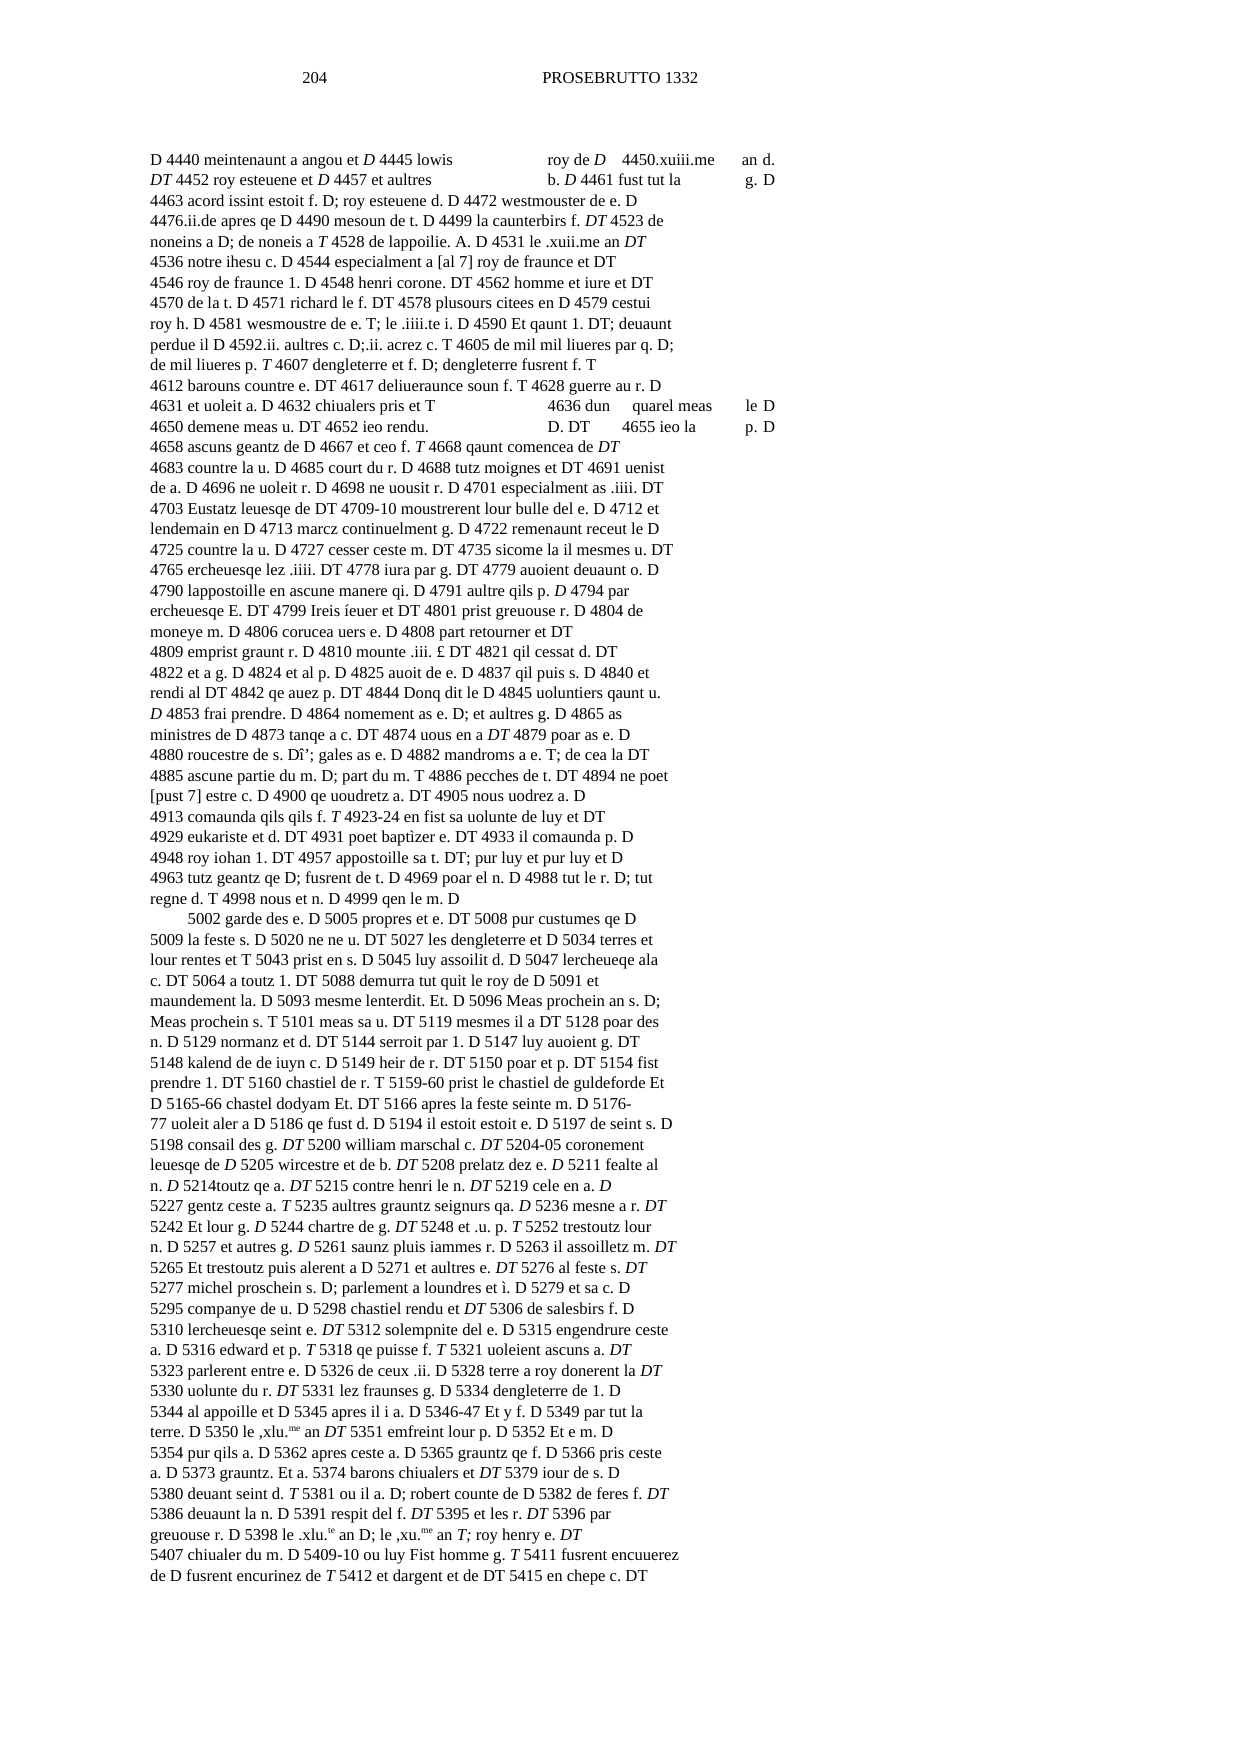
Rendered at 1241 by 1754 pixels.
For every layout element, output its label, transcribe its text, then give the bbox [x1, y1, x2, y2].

text 4658 ascuns geantz de D 4667 et ceo f. T 4668 qaunt comencea de DT 4683 countre la u. D 4685 court du r. D 4688 tutz moignes et DT 4691 uenist de a. D 4696 ne uoleit r. D 4698 ne uousit r. D 4701 especialment as .iiii. DT 4703 Eustatz leuesqe de DT 4709-10 moustrerent lour bulle del e. D 4712 et lendemain en D 4713 marcz continuelment g. D 4722 remenaunt receut le D 4725 countre la u. D 4727 cesser ceste m. DT 4735 sicome la il mesmes u. DT 4765 ercheuesqe lez .iiii. DT 4778 iura par g. DT 4779 auoient deuaunt o. D 4790 lappostoille en ascune manere qi. D 4791 aultre qils p. D 4794 par ercheuesqe E. DT 4799 Ireis íeuer et DT 4801 prist greuouse r. D 4804 de moneye m. D 4806 corucea uers e. D 4808 part retourner et DT 4809 emprist graunt r. D 4810 mounte .iii. £ DT 4821 qil cessat d. DT 4822 et a g. D 4824 et al p. D 4825 auoit de e. D 4837 qil puis s. D 4840 et rendi al DT 4842 qe auez p. DT 4844 Donq dit le D 4845 uoluntiers qaunt u. D 4853 frai prendre. D 4864 nomement as e. D; et aultres g. D 4865 as ministres de D 4873 tanqe a c. DT 4874 uous en a DT 4879 poar as e. D 4880 roucestre de s. Dî’; gales as e. D 4882 mandroms a e. T; de cea la DT 4885 ascune partie du m. D; part du m. T 4886 pecches de t. DT 4894 ne poet [pust 7] estre c. D 4900 qe uoudretz a. DT 4905 nous uodrez a. D 4913 comaunda qils qils f. T 4923-24 en fist sa uolunte de luy et DT 4929 eukariste et d. DT 4931 poet baptìzer e. DT 4933 il comaunda p. D 4948 roy iohan 1. DT 4957 appostoille sa t. DT; pur luy et pur luy et D 4963 tutz geantz qe D; fusrent de t. D 4969 poar el n. D 4988 tut le r. D; tut regne d. T 4998 nous et n. D 4999 qen le m. D [150, 436, 1090, 908]
text 4463 acord issint estoit f. D; roy esteuene d. D 4472 westmouster de e. D 4476.ii.de apres qe D 4490 mesoun de t. D 4499 la caunterbirs f. DT 4523 de noneins a D; de noneis a T 4528 de lappoilie. A. D 4531 le .xuii.me an DT 4536 notre ihesu c. D 4544 especialment a [al 7] roy de fraunce et DT 4546 roy de fraunce 1. D 4548 henri corone. DT 4562 homme et iure et DT 4570 de la t. D 4571 richard le f. DT 4578 plusours citees en D 4579 cestui roy h. D 4581 wesmoustre de e. T; le .iiii.te i. D 4590 Et qaunt 1. DT; deuaunt perdue il D 4592.ii. aultres c. D;.ii. acrez c. T 4605 de mil mil liueres par q. D; de mil liueres p. T 4607 dengleterre et f. D; dengleterre fusrent f. T 4612 barouns countre e. DT 4617 deliueraunce soun f. T 4628 guerre au r. D 4631 et uoleit a. D 4632 chiualers pris et T 4636 dun quarel meas le D [150, 190, 1090, 416]
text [150, 908, 1090, 1585]
text 4650 demene meas u. DT 4652 ieo rendu. D. DT 4655 ieo la p. D [150, 416, 1090, 436]
text DT 4452 roy esteuene et D 4457 et aultres b. D 4461 fust tut la g. D [150, 169, 1090, 190]
text D 4440 meintenaunt a angou et D 4445 lowis roy de D 4450.xuiii.me an d. [150, 149, 1090, 169]
